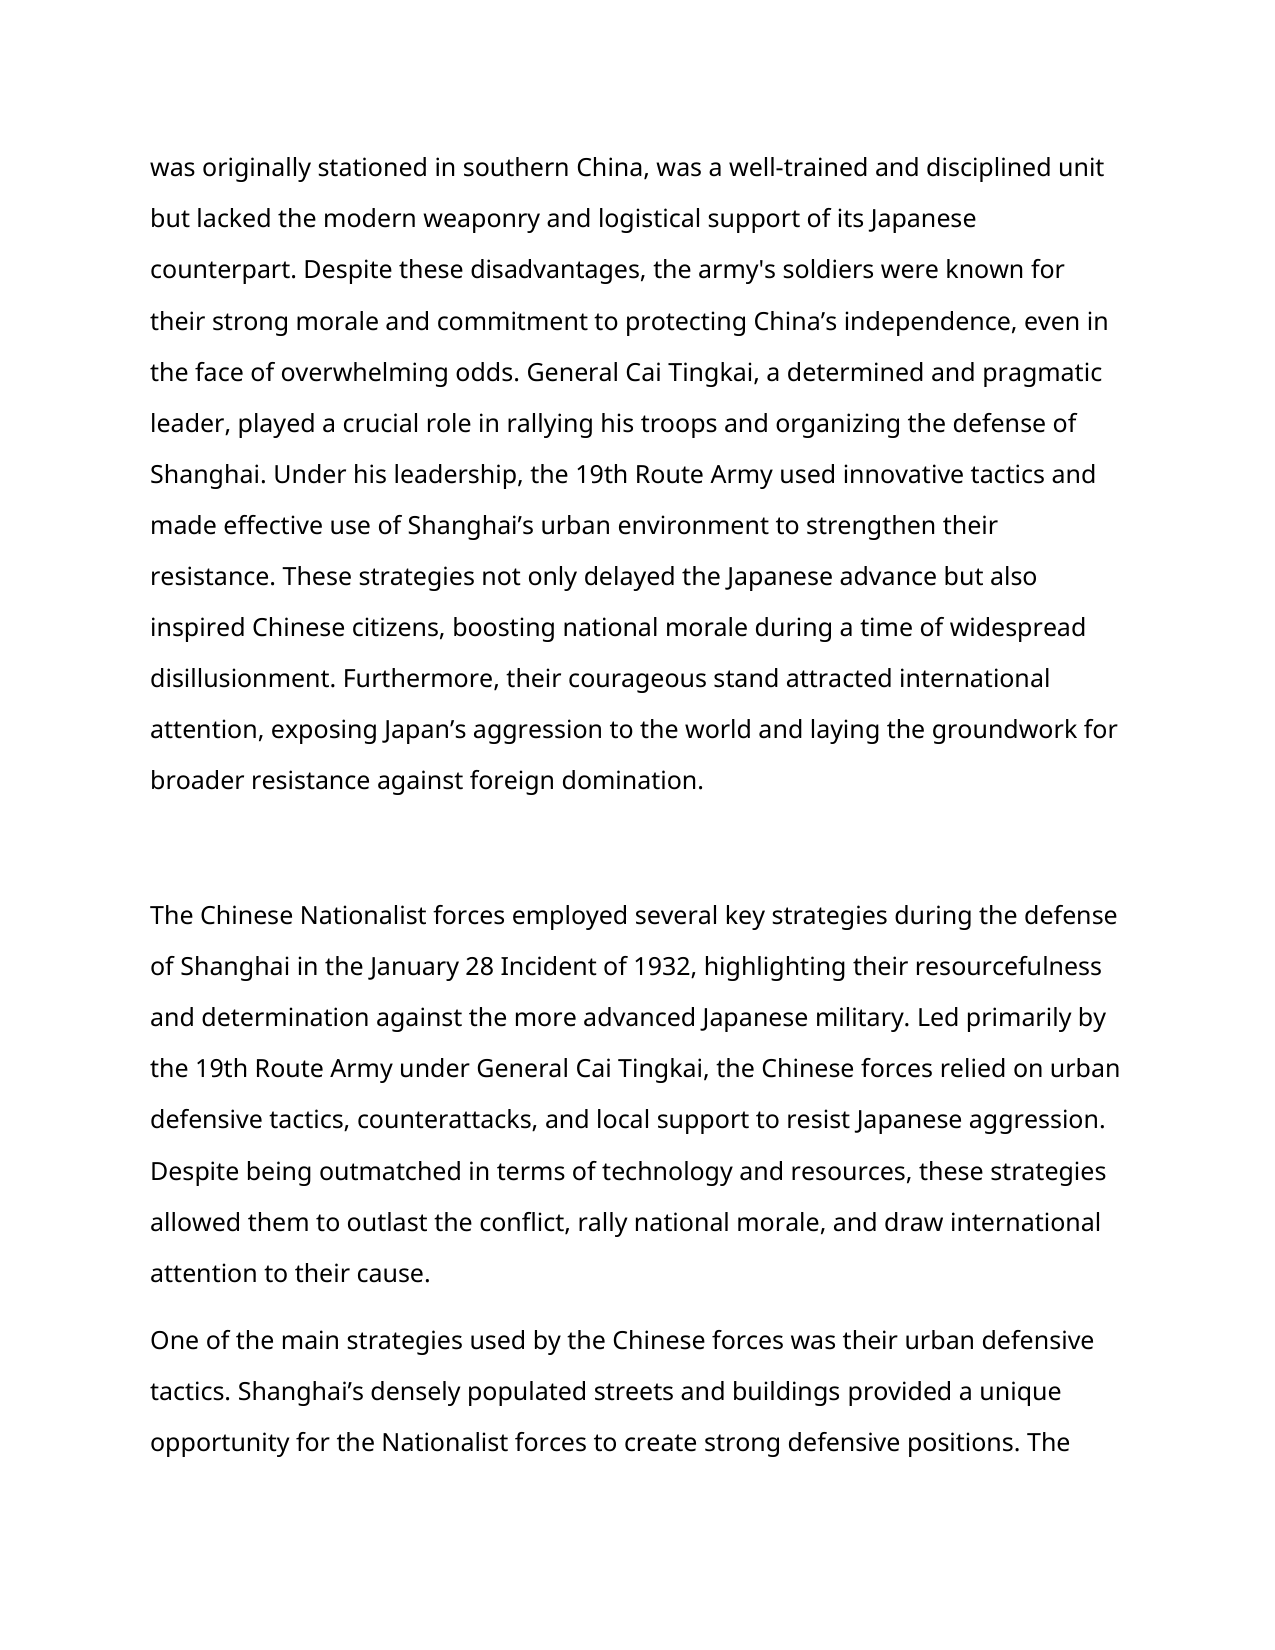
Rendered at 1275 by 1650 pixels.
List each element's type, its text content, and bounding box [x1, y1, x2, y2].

text The Chinese Nationalist forces employed several key strategies during the defense of Shanghai in the January 28 Incident of 1932, highlighting their resourcefulness and determination against the more advanced Japanese military. Led primarily by the 19th Route Army under General Cai Tingkai, the Chinese forces relied on urban defensive tactics, counterattacks, and local support to resist Japanese aggression. Despite being outmatched in terms of technology and resources, these strategies allowed them to outlast the conflict, rally national morale, and draw international attention to their cause. [150, 898, 1125, 1289]
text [150, 1323, 1125, 1459]
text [150, 150, 1125, 797]
